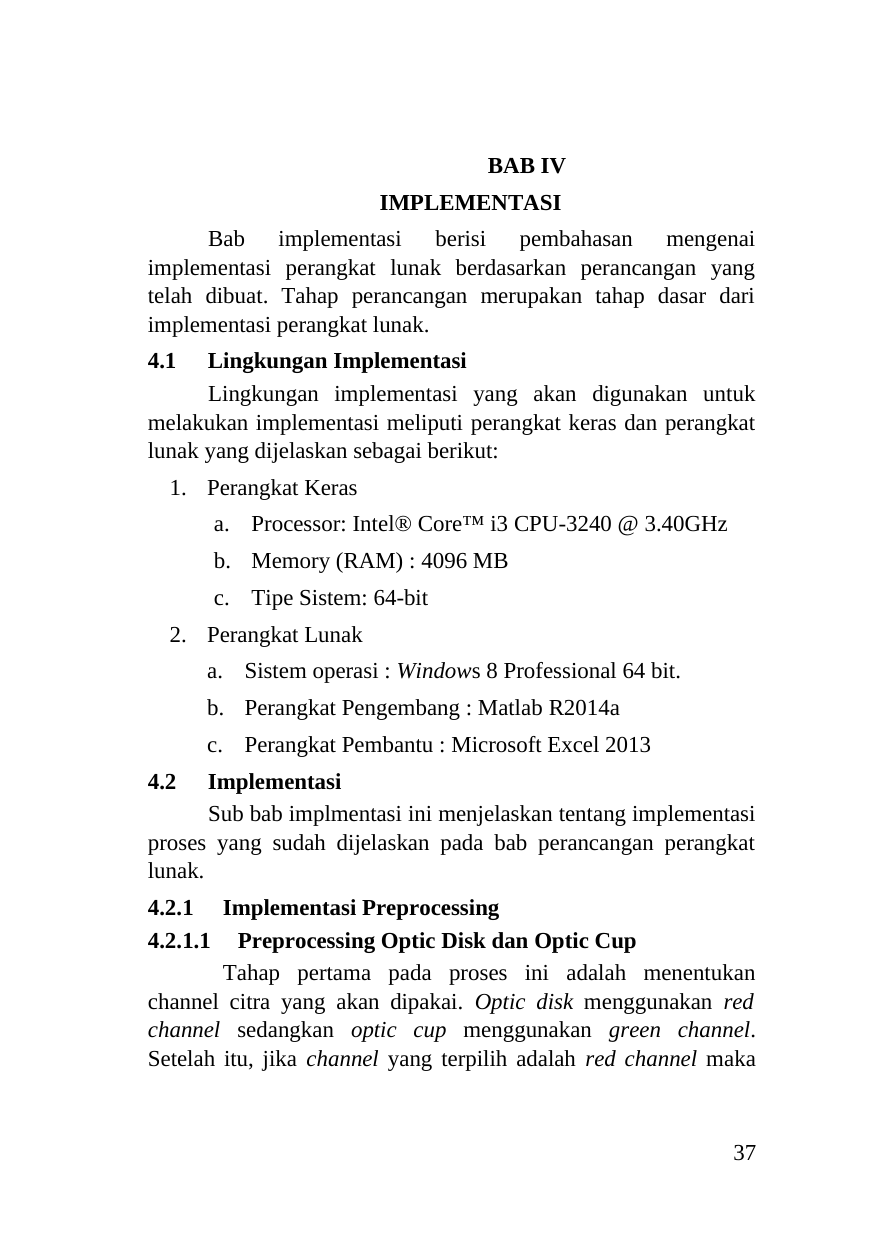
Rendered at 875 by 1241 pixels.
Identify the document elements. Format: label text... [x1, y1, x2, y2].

text Lingkungan implementasi yang akan digunakan untuk melakukan implementasi meliputi perangkat keras dan perangkat lunak yang dijelaskan sebagai berikut: [148, 380, 756, 463]
subtitle BAB IV [194, 152, 756, 178]
subtitle Implementasi [148, 768, 756, 794]
list Sistem operasi : Windows 8 Professional 64 bit. [207, 658, 756, 684]
text Sub bab implmentasi ini menjelaskan tentang implementasi proses yang sudah dijelaskan pada bab perancangan perangkat lunak. [148, 801, 756, 884]
list Perangkat Pengembang : Matlab R2014a [207, 694, 756, 721]
subtitle Preprocessing Optic Disk dan Optic Cup [148, 927, 756, 953]
list Memory (RAM) : 4096 MB [214, 547, 756, 574]
subtitle Implementasi Preprocessing [148, 894, 756, 921]
text IMPLEMENTASI [148, 189, 756, 215]
subtitle Lingkungan Implementasi [148, 347, 756, 374]
list Tipe Sistem: 64-bit [214, 584, 756, 610]
list Perangkat Keras [169, 474, 756, 500]
list Perangkat Pembantu : Microsoft Excel 2013 [207, 731, 756, 757]
list Perangkat Lunak [169, 621, 756, 647]
text Bab implementasi berisi pembahasan mengenai implementasi perangkat lunak berdasarkan perancangan yang telah dibuat. Tahap perancangan merupakan tahap dasar dari implementasi perangkat lunak. [148, 225, 756, 337]
list Processor: Intel® Core™ i3 CPU-3240 @ 3.40GHz [214, 511, 756, 537]
